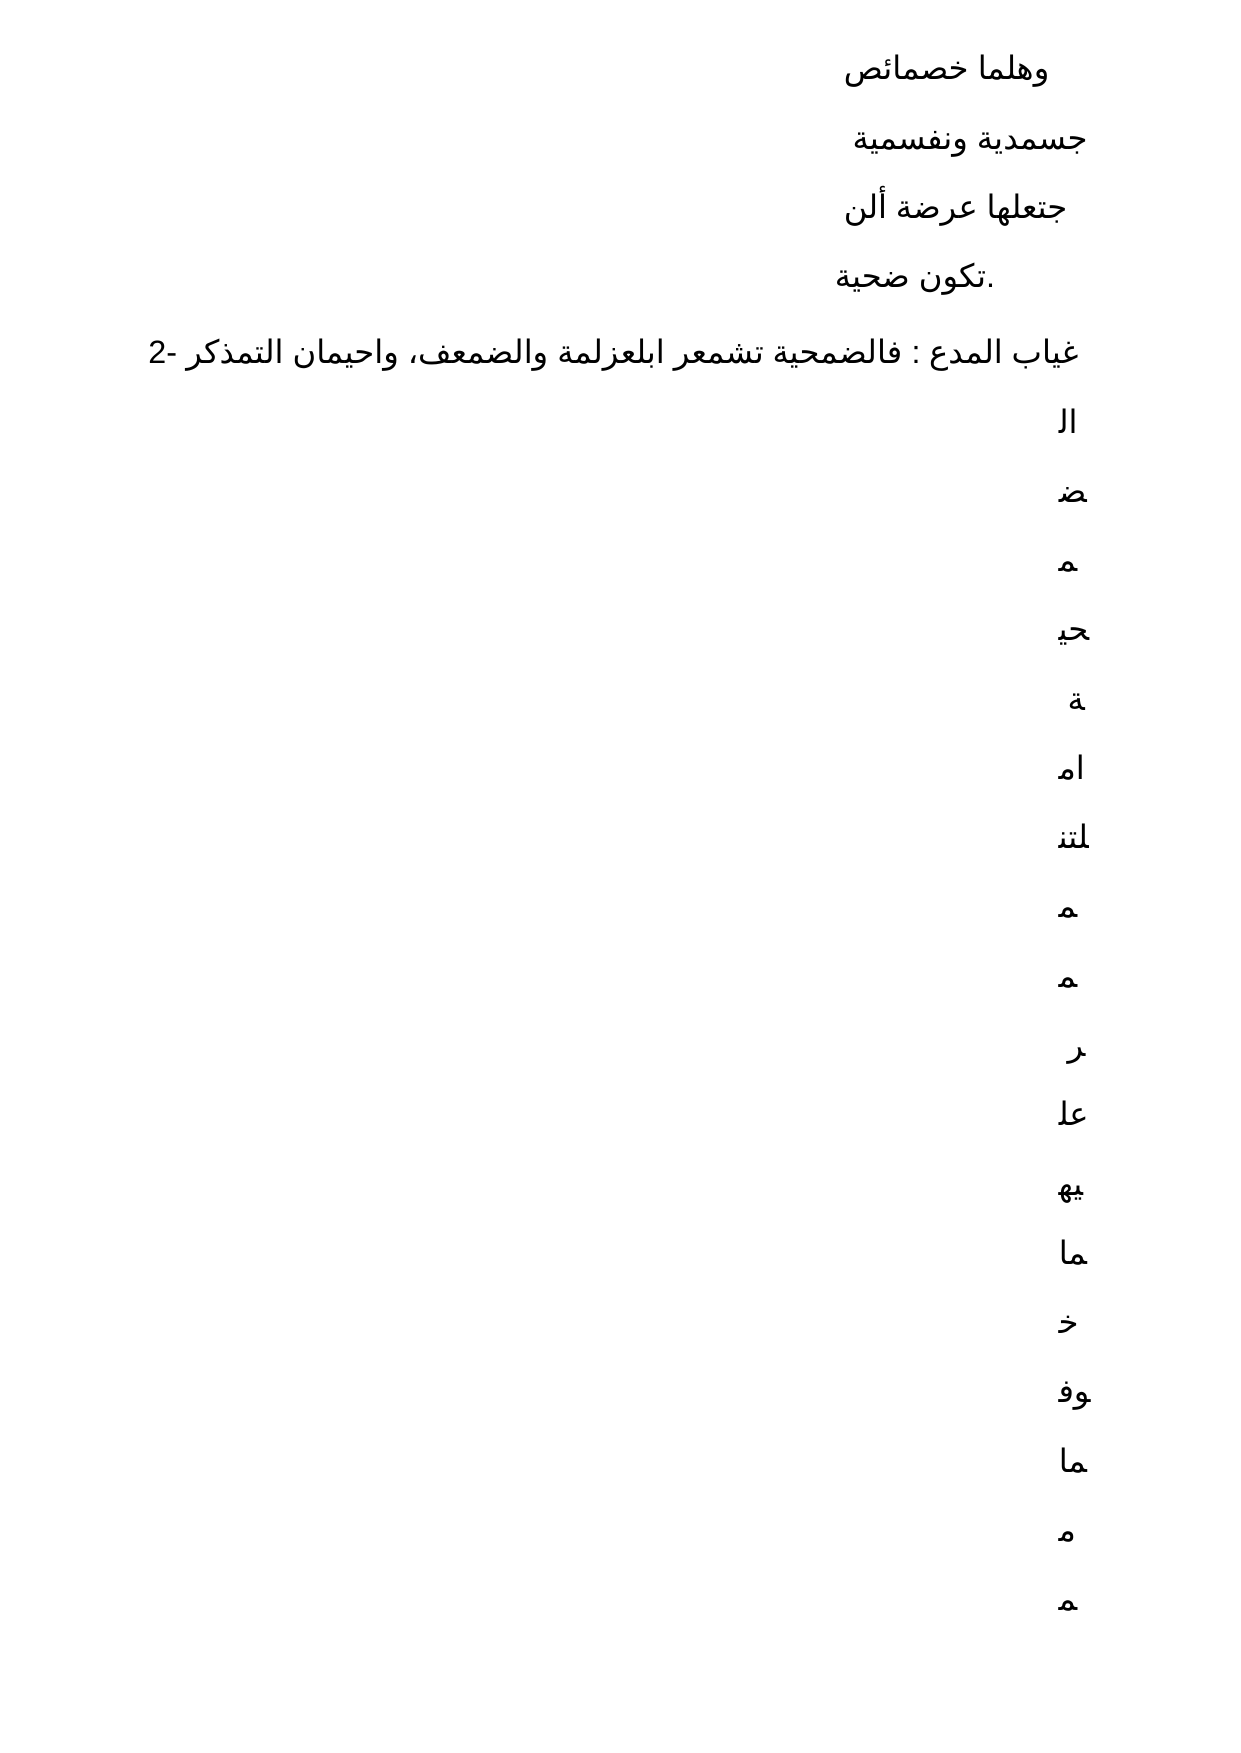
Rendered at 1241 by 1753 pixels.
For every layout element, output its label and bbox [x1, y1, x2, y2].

text [148, 49, 1093, 294]
text [148, 333, 1093, 1617]
